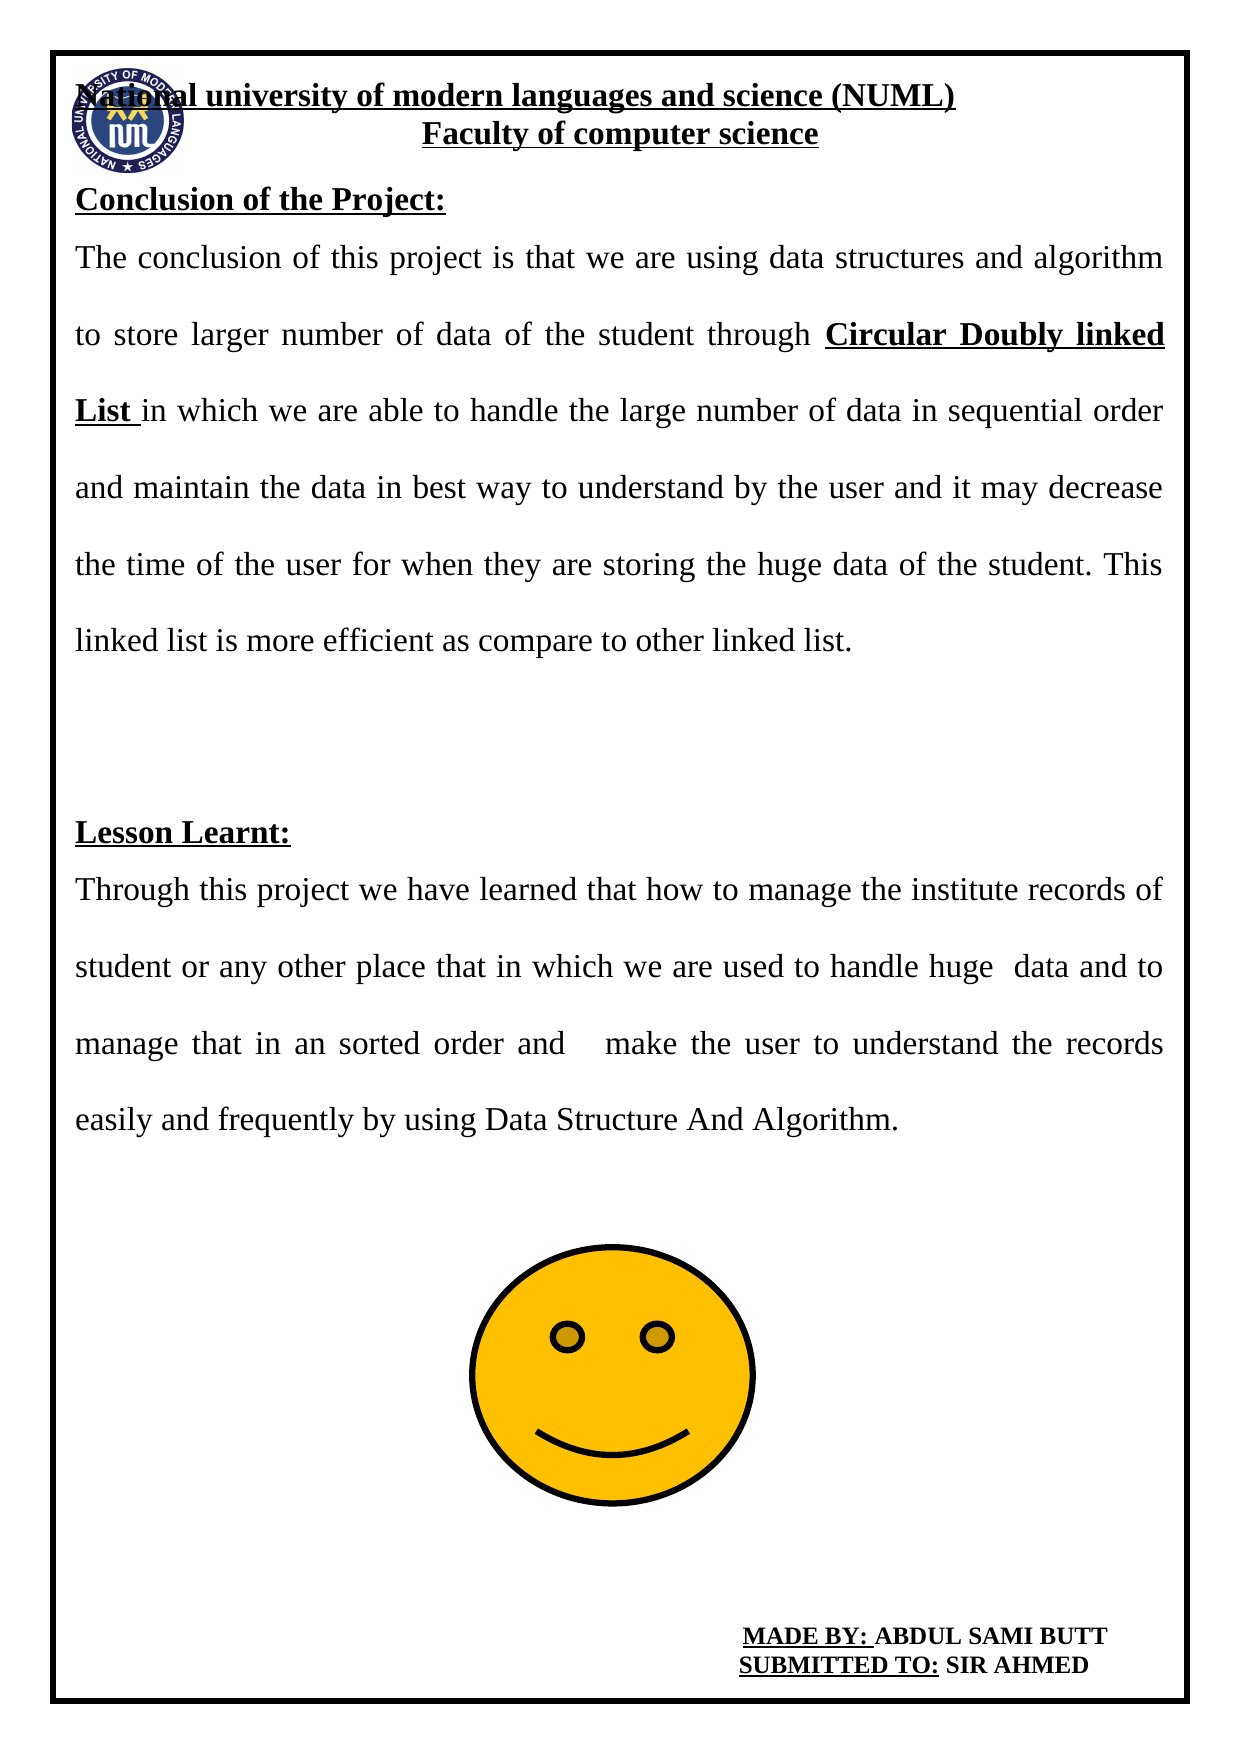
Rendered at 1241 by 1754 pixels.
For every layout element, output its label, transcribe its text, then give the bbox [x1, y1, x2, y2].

text Conclusion of the Project: [75, 180, 1165, 218]
picture [71, 67, 184, 174]
text The conclusion of this project is that we are using data structures and algorithm to store larger number of data of the student through Circular Doubly linked List in which we are able to handle the large number of data in sequential order and maintain the data in best way to understand by the user and it may decrease the time of the user for when they are storing the huge data of the student. This linked list is more efficient as compare to other linked list. [75, 237, 1165, 659]
text Lesson Learnt: [75, 812, 1165, 851]
text Through this project we have learned that how to manage the institute records of student or any other place that in which we are used to handle huge data and to manage that in an sorted order and make the user to understand the records easily and frequently by using Data Structure And Algorithm. [75, 870, 1165, 1138]
